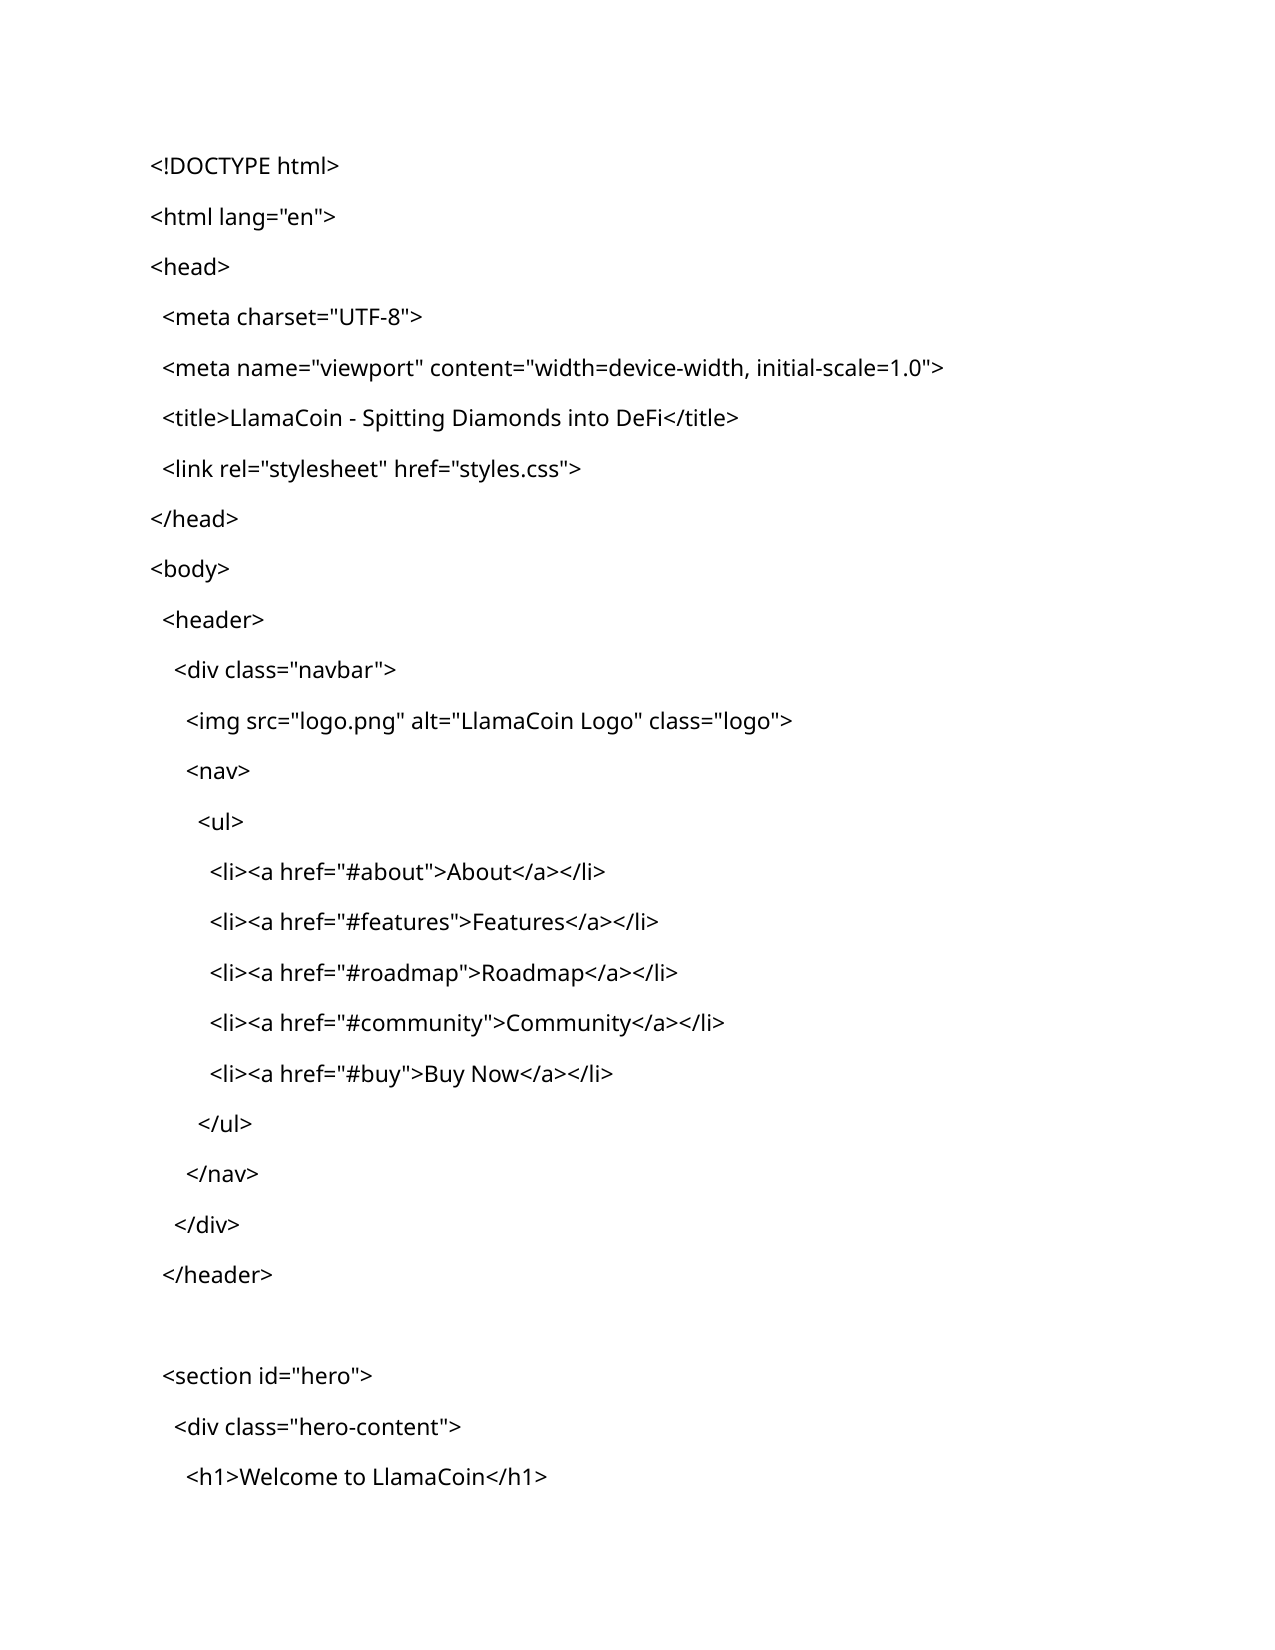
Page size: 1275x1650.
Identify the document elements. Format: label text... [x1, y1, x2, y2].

text <html lang="en"> [150, 200, 1125, 232]
text <h1>Welcome to LlamaCoin</h1> [150, 1461, 1125, 1492]
text <meta name="viewport" content="width=device-width, initial-scale=1.0"> [150, 352, 1125, 383]
text <nav> [150, 755, 1125, 786]
text <li><a href="#roadmap">Roadmap</a></li> [150, 957, 1125, 988]
text <link rel="stylesheet" href="styles.css"> [150, 452, 1125, 484]
text </div> [150, 1209, 1125, 1240]
text <title>LlamaCoin - Spitting Diamonds into DeFi</title> [150, 402, 1125, 433]
text </header> [150, 1259, 1125, 1290]
text </nav> [150, 1158, 1125, 1189]
text <li><a href="#features">Features</a></li> [150, 906, 1125, 937]
text <div class="navbar"> [150, 654, 1125, 685]
text <meta charset="UTF-8"> [150, 301, 1125, 332]
text <body> [150, 553, 1125, 584]
text <li><a href="#community">Community</a></li> [150, 1007, 1125, 1038]
text <head> [150, 251, 1125, 282]
text <li><a href="#about">About</a></li> [150, 856, 1125, 887]
text <!DOCTYPE html> [150, 150, 1125, 181]
text <section id="hero"> [150, 1360, 1125, 1391]
text <ul> [150, 805, 1125, 837]
text </head> [150, 503, 1125, 534]
text <header> [150, 604, 1125, 635]
text <img src="logo.png" alt="LlamaCoin Logo" class="logo"> [150, 704, 1125, 736]
text <li><a href="#buy">Buy Now</a></li> [150, 1057, 1125, 1089]
text <div class="hero-content"> [150, 1410, 1125, 1442]
text </ul> [150, 1108, 1125, 1139]
